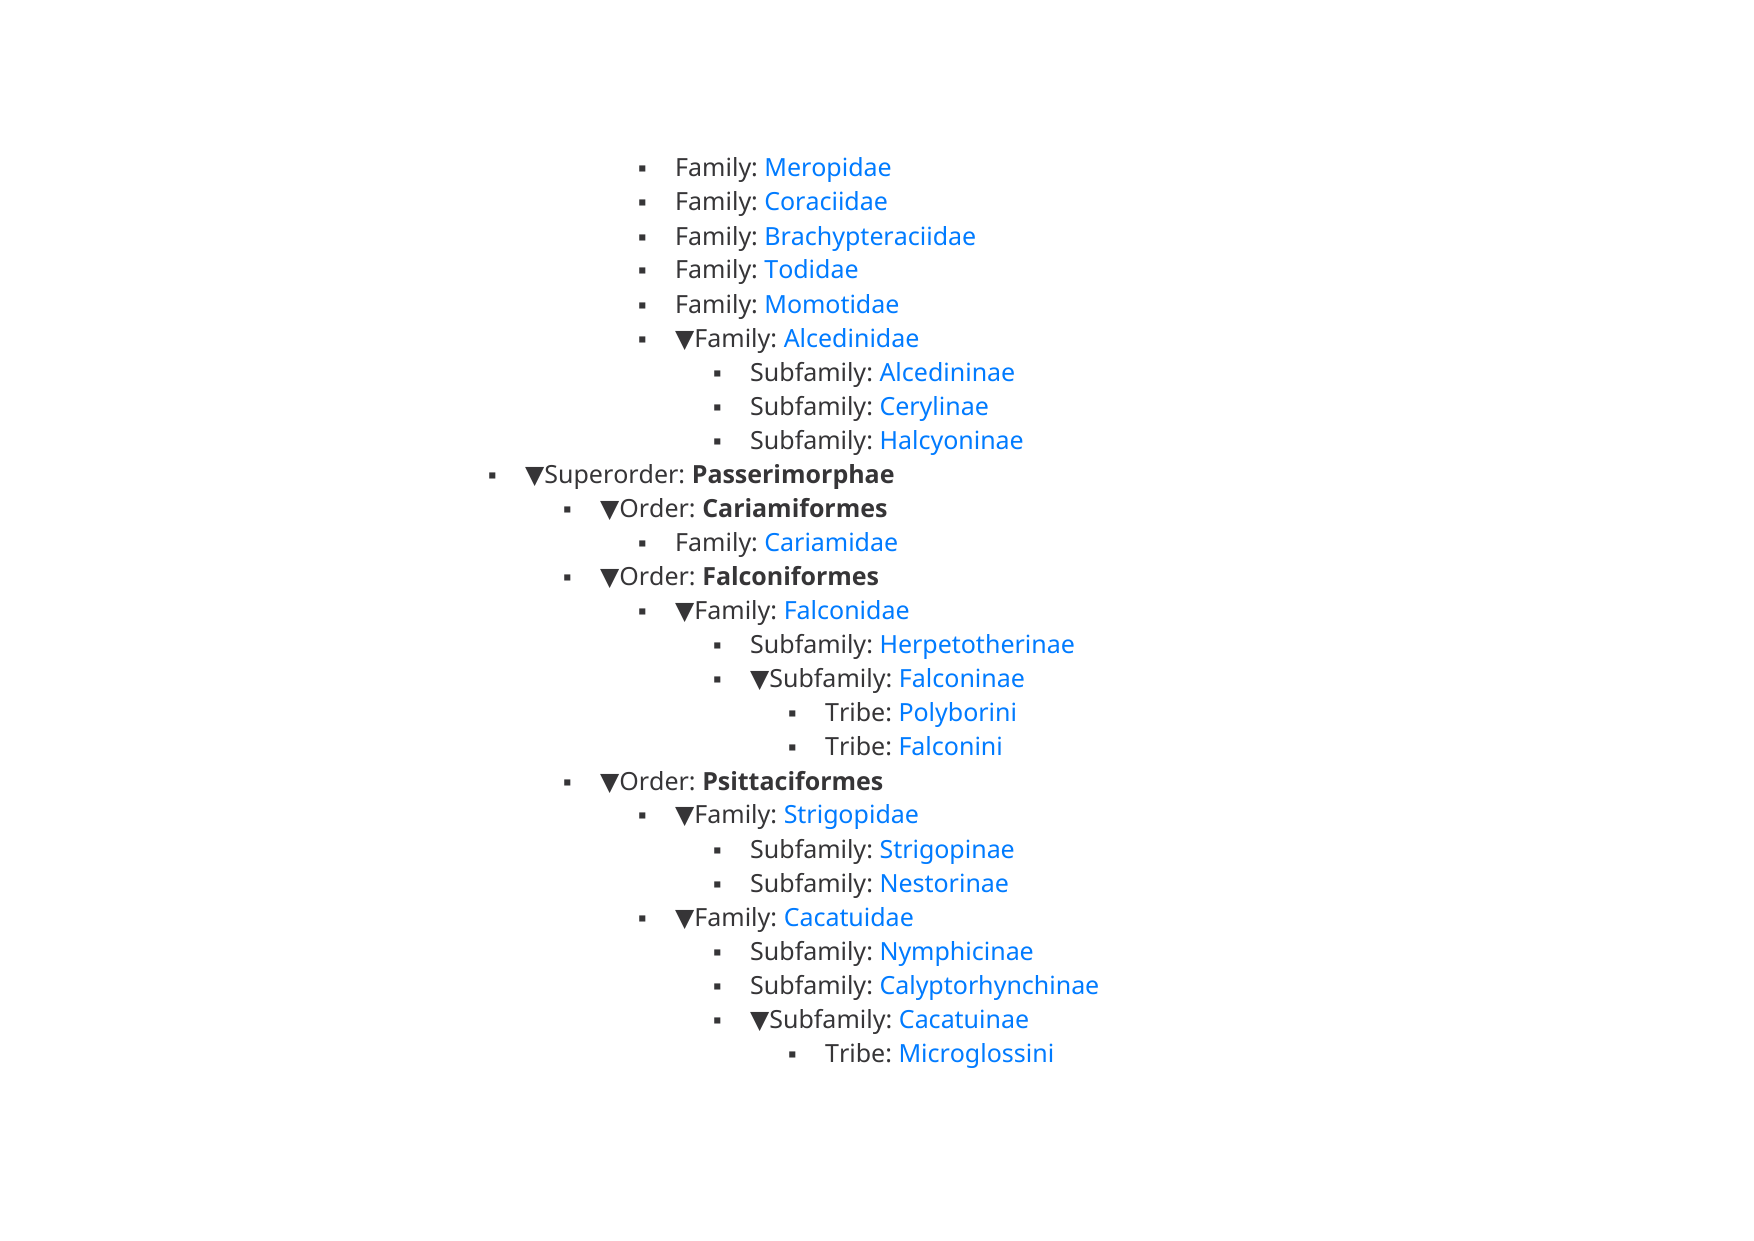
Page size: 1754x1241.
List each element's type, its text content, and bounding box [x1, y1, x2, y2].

list Family: Momotidae [637, 286, 1604, 320]
list ▼Family: Strigopidae [637, 797, 1604, 831]
list ▼Family: Falconidae [637, 593, 1604, 627]
list Subfamily: Strigopinae [712, 831, 1604, 865]
list Family: Cariamidae [637, 525, 1604, 559]
list ▼Order: Cariamiformes [562, 491, 1604, 525]
list Subfamily: Cerylinae [712, 388, 1604, 422]
list ▼Family: Cacatuidae [637, 899, 1604, 933]
list ▼Subfamily: Falconinae [712, 661, 1604, 695]
list ▼Subfamily: Cacatuinae [712, 1002, 1604, 1036]
list ▼Superorder: Passerimorphae [487, 457, 1604, 491]
list Subfamily: Herpetotherinae [712, 627, 1604, 661]
list Tribe: Microglossini [787, 1036, 1604, 1070]
list Family: Coraciidae [637, 184, 1604, 218]
list Subfamily: Nymphicinae [712, 933, 1604, 967]
list Subfamily: Alcedininae [712, 354, 1604, 388]
list Subfamily: Nestorinae [712, 865, 1604, 899]
list ▼Order: Psittaciformes [562, 763, 1604, 797]
list Subfamily: Halcyoninae [712, 422, 1604, 457]
list Family: Todidae [637, 252, 1604, 286]
list Tribe: Falconini [787, 729, 1604, 763]
list ▼Order: Falconiformes [562, 559, 1604, 593]
list Family: Brachypteraciidae [637, 218, 1604, 252]
list Tribe: Polyborini [787, 695, 1604, 729]
list Family: Meropidae [637, 150, 1604, 184]
list ▼Family: Alcedinidae [637, 320, 1604, 354]
list Subfamily: Calyptorhynchinae [712, 967, 1604, 1002]
